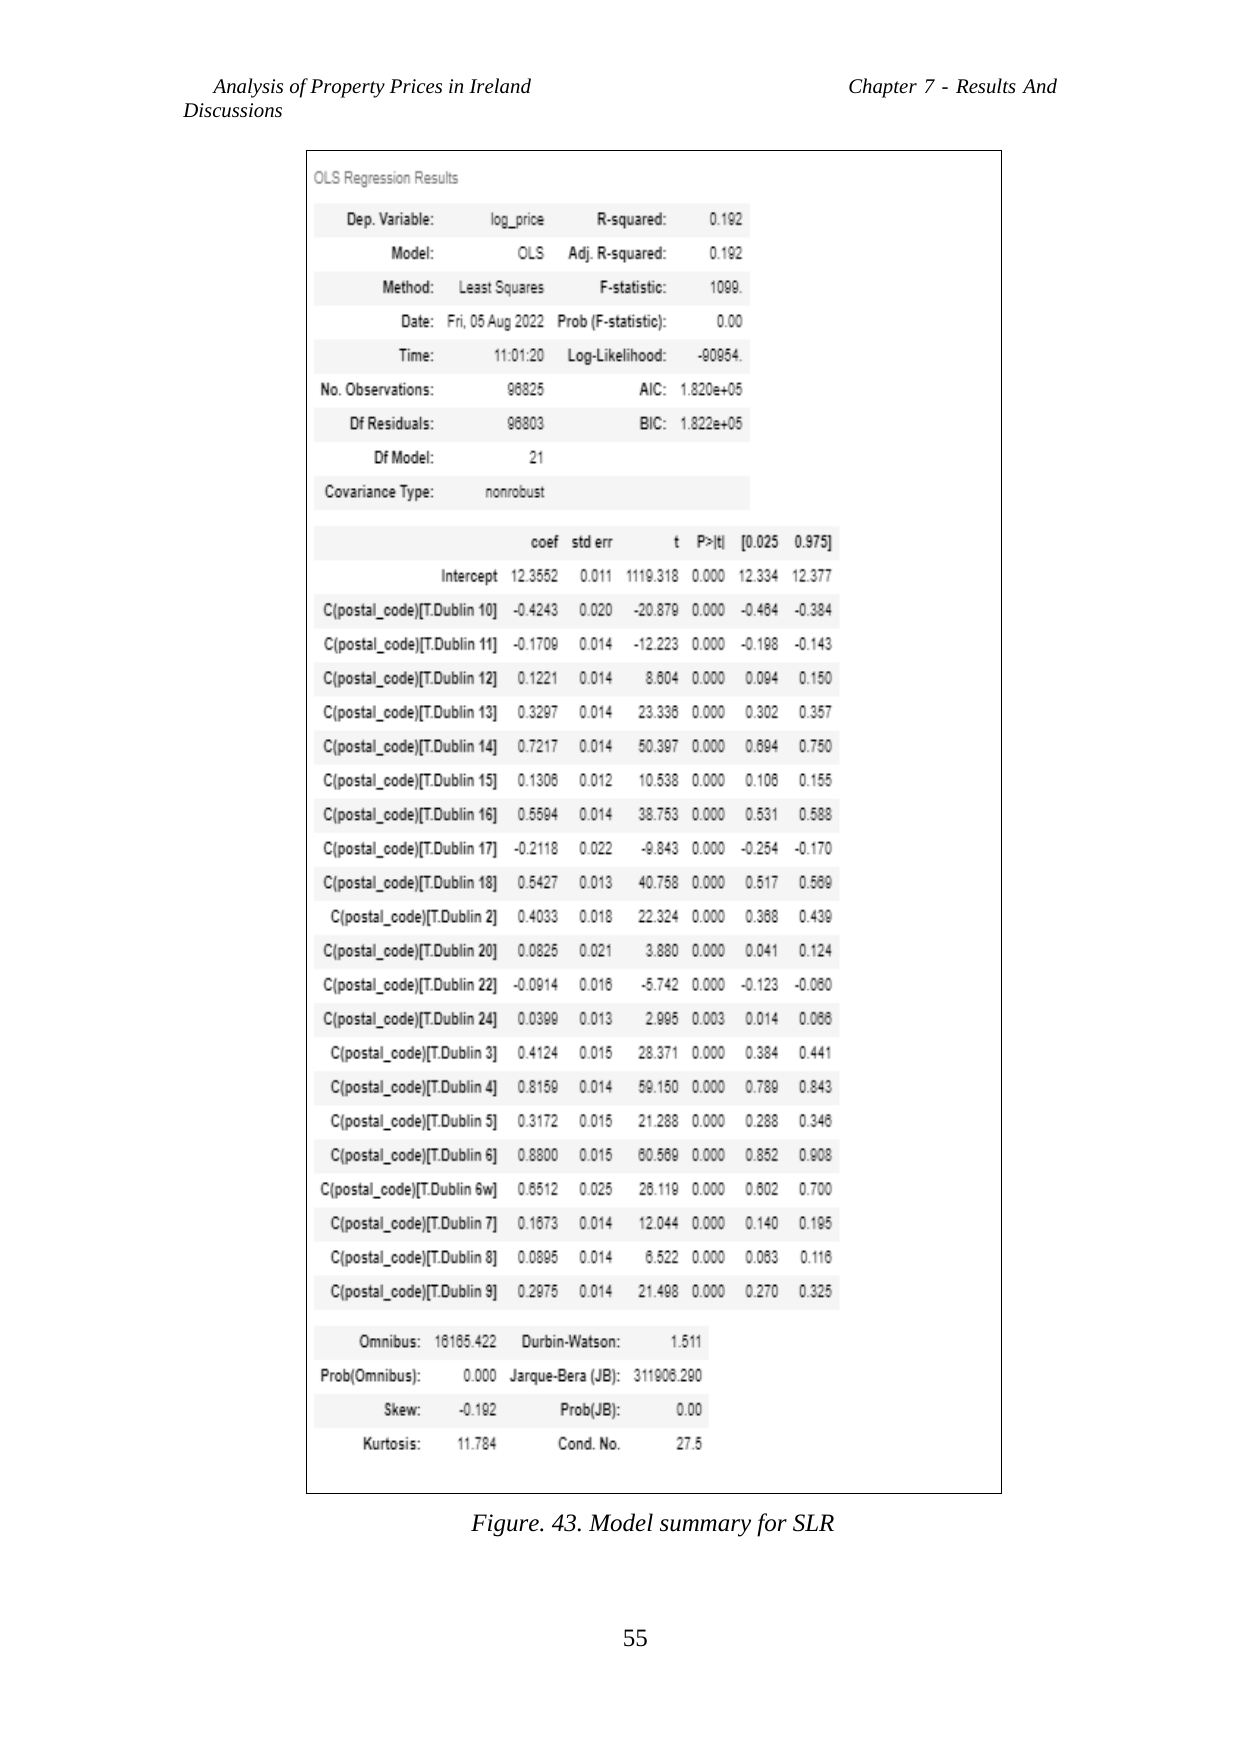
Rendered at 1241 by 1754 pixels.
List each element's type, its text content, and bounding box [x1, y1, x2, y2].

picture [307, 151, 1001, 1493]
list Figure. 43. Model summary for SLR [251, 1508, 1057, 1537]
